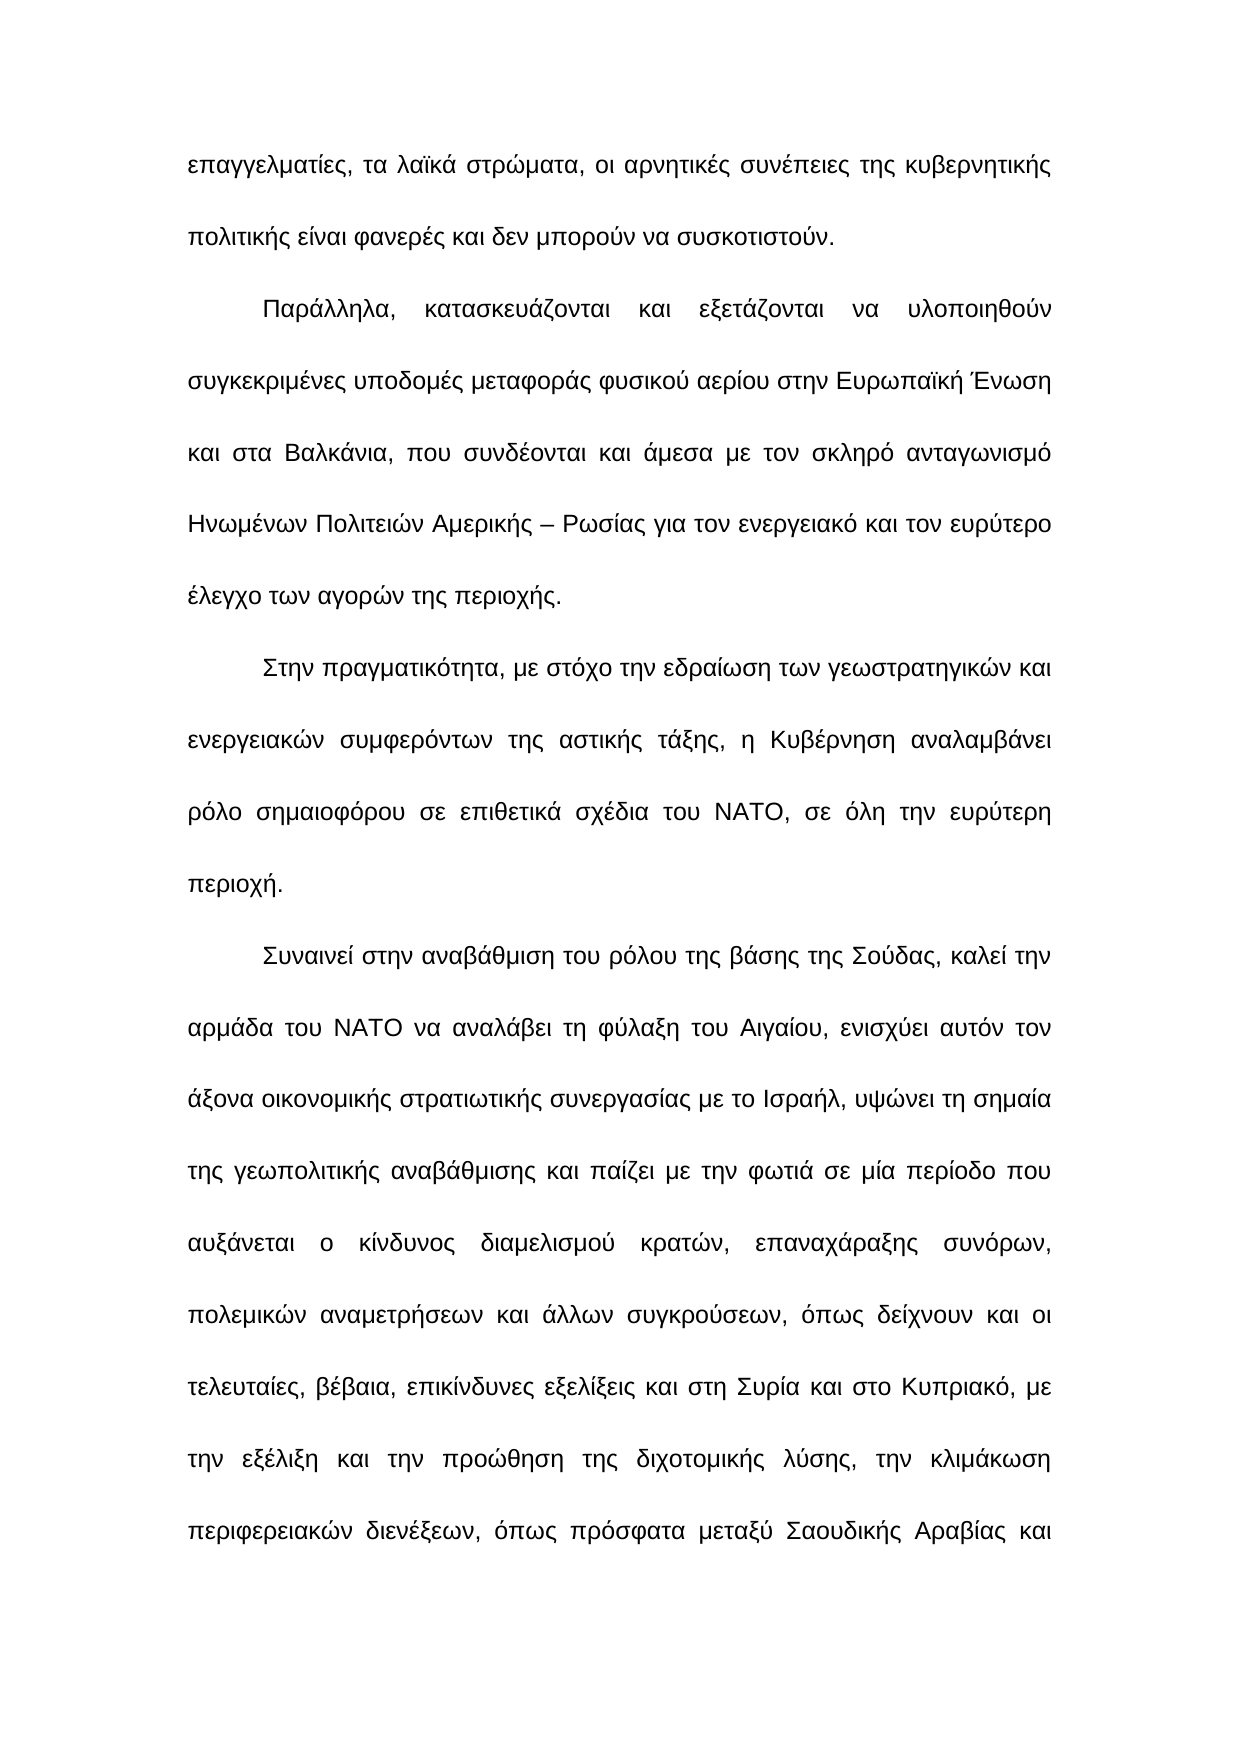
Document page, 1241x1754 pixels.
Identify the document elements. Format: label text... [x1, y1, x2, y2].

text Παράλληλα, κατασκευάζονται και εξετάζονται να υλοποιηθούν συγκεκριμένες υποδομές μεταφοράς φυσικού αερίου στην Ευρωπαϊκή Ένωση και στα Βαλκάνια, που συνδέονται και άμεσα με τον σκληρό ανταγωνισμό Ηνωμένων Πολιτειών Αμερικής – Ρωσίας για τον ενεργειακό και τον ευρύτερο έλεγχο των αγορών της περιοχής. [187, 294, 1053, 610]
text Στην πραγματικότητα, με στόχο την εδραίωση των γεωστρατηγικών και ενεργειακών συμφερόντων της αστικής τάξης, η Κυβέρνηση αναλαμβάνει ρόλο σημαιοφόρου σε επιθετικά σχέδια του ΝΑΤΟ, σε όλη την ευρύτερη περιοχή. [187, 653, 1053, 897]
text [187, 941, 1053, 1544]
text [187, 150, 1053, 251]
